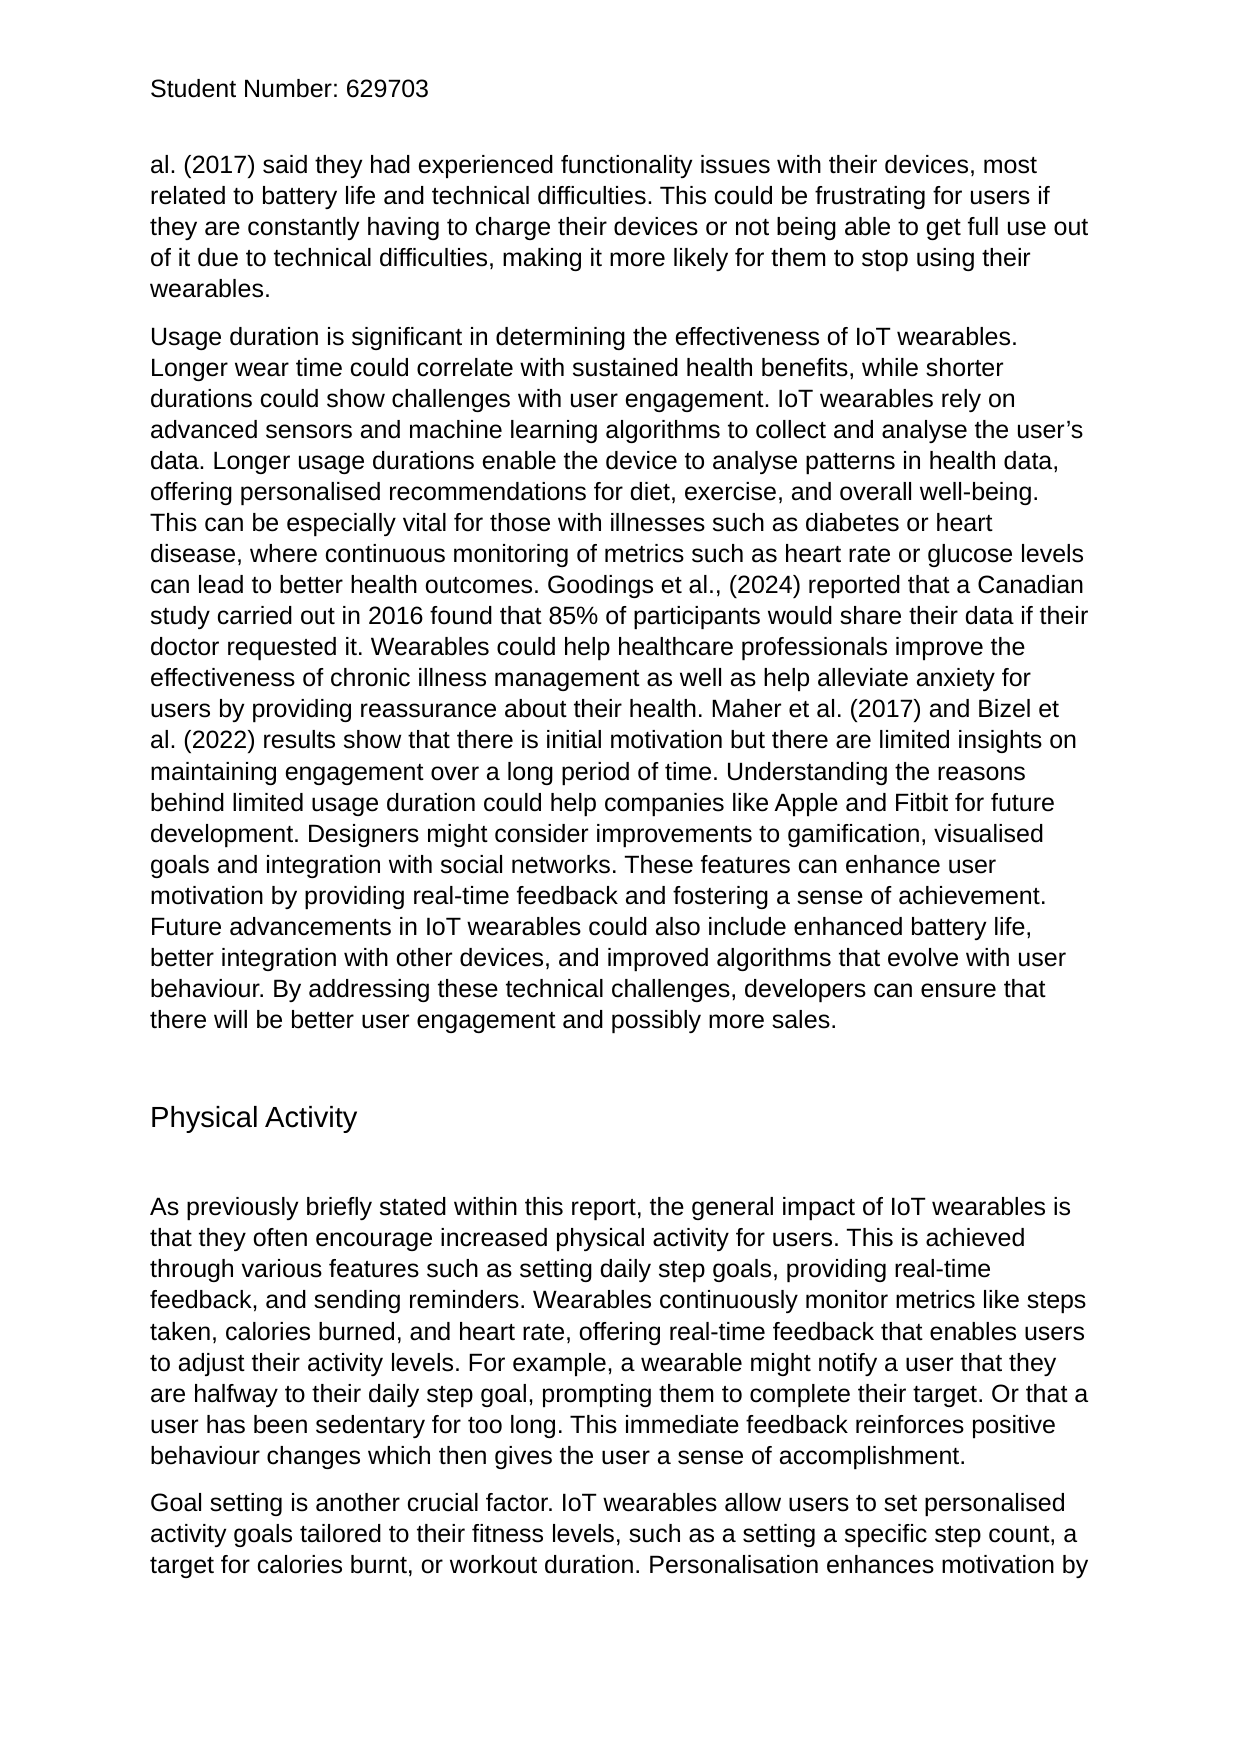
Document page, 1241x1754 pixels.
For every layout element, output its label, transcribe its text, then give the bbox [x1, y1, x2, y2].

text Usage duration is significant in determining the effectiveness of IoT wearables. Longer wear time could correlate with sustained health benefits, while shorter durations could show challenges with user engagement. IoT wearables rely on advanced sensors and machine learning algorithms to collect and analyse the user’s data. Longer usage durations enable the device to analyse patterns in health data, offering personalised recommendations for diet, exercise, and overall well-being. This can be especially vital for those with illnesses such as diabetes or heart disease, where continuous monitoring of metrics such as heart rate or glucose levels can lead to better health outcomes. Goodings et al., (2024) reported that a Canadian study carried out in 2016 found that 85% of participants would share their data if their doctor requested it. Wearables could help healthcare professionals improve the effectiveness of chronic illness management as well as help alleviate anxiety for users by providing reassurance about their health. Maher et al. (2017) and Bizel et al. (2022) results show that there is initial motivation but there are limited insights on maintaining engagement over a long period of time. Understanding the reasons behind limited usage duration could help companies like Apple and Fitbit for future development. Designers might consider improvements to gamification, visualised goals and integration with social networks. These features can enhance user motivation by providing real-time feedback and fostering a sense of achievement. Future advancements in IoT wearables could also include enhanced battery life, better integration with other devices, and improved algorithms that evolve with user behaviour. By addressing these technical challenges, developers can ensure that there will be better user engagement and possibly more sales. [150, 322, 1090, 1033]
text As previously briefly stated within this report, the general impact of IoT wearables is that they often encourage increased physical activity for users. This is achieved through various features such as setting daily step goals, providing real-time feedback, and sending reminders. Wearables continuously monitor metrics like steps taken, calories burned, and heart rate, offering real-time feedback that enables users to adjust their activity levels. For example, a wearable might notify a user that they are halfway to their daily step goal, prompting them to complete their target. Or that a user has been sedentary for too long. This immediate feedback reinforces positive behaviour changes which then gives the user a sense of accomplishment. [150, 1192, 1090, 1469]
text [150, 150, 1090, 303]
subtitle Physical Activity [150, 1100, 1090, 1134]
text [150, 1488, 1090, 1579]
